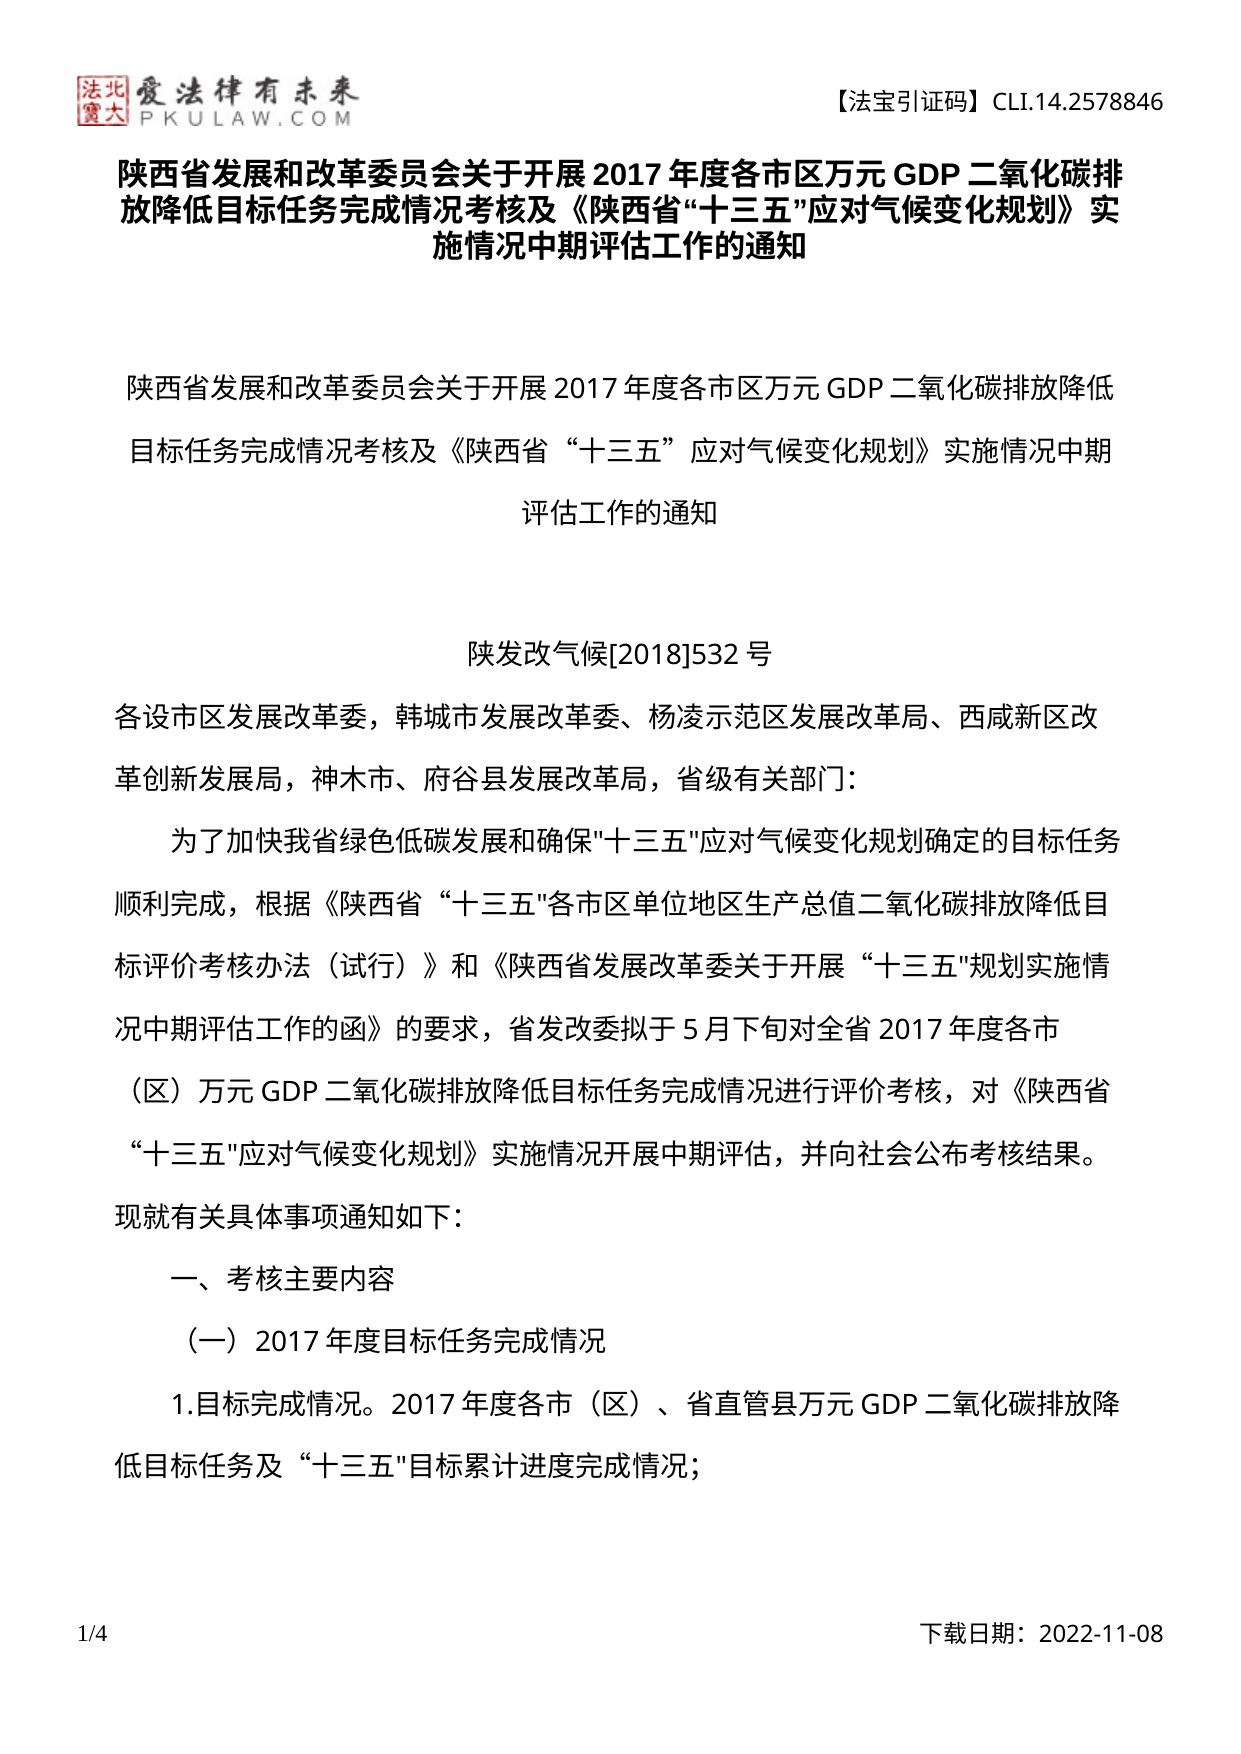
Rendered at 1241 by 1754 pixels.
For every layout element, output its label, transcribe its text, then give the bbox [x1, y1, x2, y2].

text 陕西省发展和改革委员会关于开展2017年度各市区万元GDP二氧化碳排放降低目标任务完成情况考核及《陕西省“十三五”应对气候变化规划》实施情况中期评估工作的通知 [114, 344, 1126, 532]
text 陕发改气候[2018]532号 [114, 548, 1126, 673]
text 1.目标完成情况。2017年度各市（区）、省直管县万元GDP二氧化碳排放降低目标任务及“十三五"目标累计进度完成情况； [114, 1360, 1126, 1485]
text 一、考核主要内容 [114, 1235, 1126, 1298]
text 为了加快我省绿色低碳发展和确保"十三五"应对气候变化规划确定的目标任务顺利完成，根据《陕西省“十三五"各市区单位地区生产总值二氧化碳排放降低目标评价考核办法（试行）》和《陕西省发展改革委关于开展“十三五"规划实施情况中期评估工作的函》的要求，省发改委拟于5月下旬对全省2017年度各市（区）万元GDP二氧化碳排放降低目标任务完成情况进行评价考核，对《陕西省“十三五"应对气候变化规划》实施情况开展中期评估，并向社会公布考核结果。现就有关具体事项通知如下： [114, 798, 1126, 1235]
text （一）2017年度目标任务完成情况 [114, 1298, 1126, 1360]
text 各设市区发展改革委，韩城市发展改革委、杨凌示范区发展改革局、西咸新区改革创新发展局，神木市、府谷县发展改革局，省级有关部门： [114, 673, 1126, 798]
title 陕西省发展和改革委员会关于开展2017年度各市区万元GDP二氧化碳排放降低目标任务完成情况考核及《陕西省“十三五”应对气候变化规划》实施情况中期评估工作的通知 [114, 156, 1126, 263]
picture [76, 75, 361, 126]
